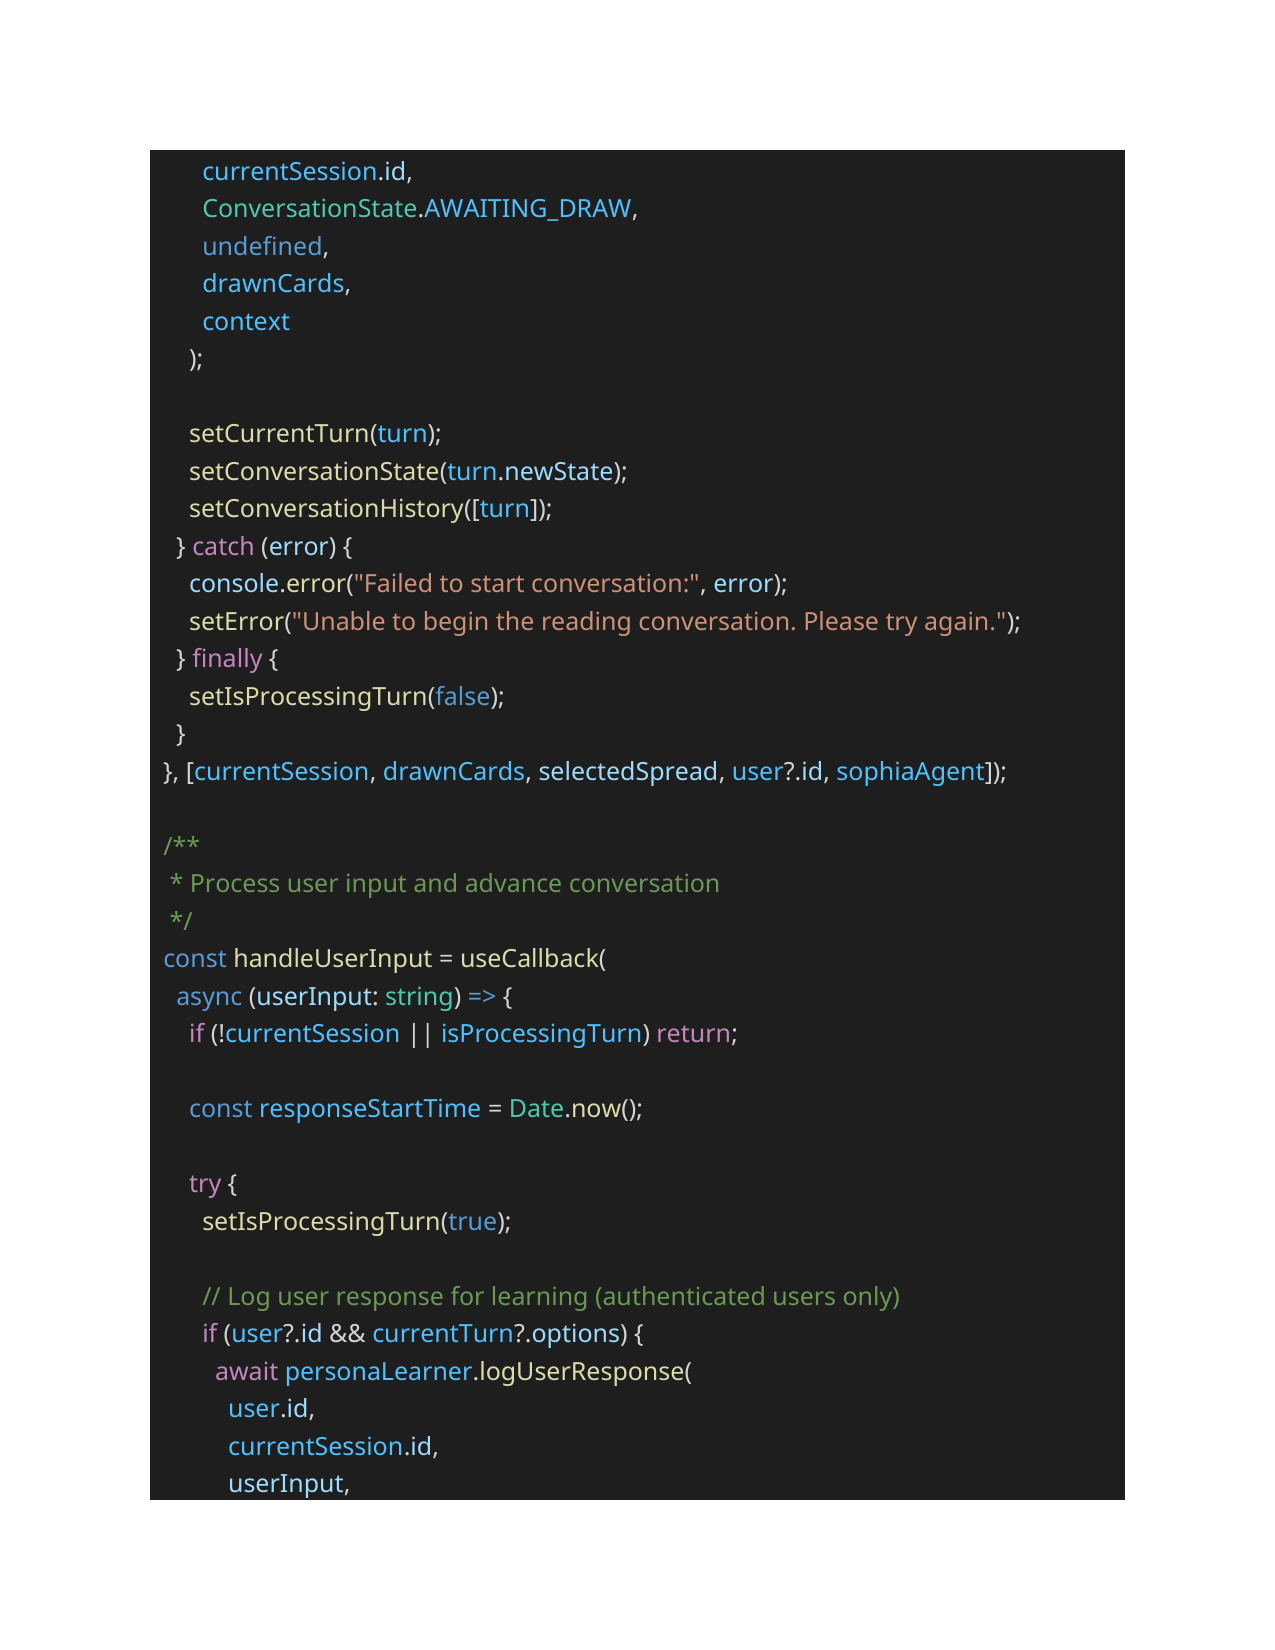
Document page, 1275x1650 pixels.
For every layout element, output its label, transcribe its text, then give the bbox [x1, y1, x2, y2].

text setConversationHistory([turn]); [150, 487, 1125, 525]
text } [150, 712, 1125, 750]
text context [150, 300, 1125, 337]
text ); [150, 337, 1125, 375]
text // Log user response for learning (authenticated users only) [150, 1275, 1125, 1312]
text await personaLearner.logUserResponse( [150, 1350, 1125, 1387]
text setIsProcessingTurn(false); [150, 675, 1125, 712]
text setConversationState(turn.newState); [150, 450, 1125, 487]
text ConversationState.AWAITING_DRAW, [150, 187, 1125, 225]
text if (!currentSession || isProcessingTurn) return; [150, 1012, 1125, 1050]
text const responseStartTime = Date.now(); [150, 1087, 1125, 1125]
text console.error("Failed to start conversation:", error); [150, 562, 1125, 600]
text const handleUserInput = useCallback( [150, 937, 1125, 975]
text try { [150, 1162, 1125, 1200]
text undefined, [150, 225, 1125, 262]
text userInput, [150, 1462, 1125, 1500]
text setError("Unable to begin the reading conversation. Please try again."); [150, 600, 1125, 637]
text user.id, [150, 1387, 1125, 1425]
text */ [150, 900, 1125, 937]
text } finally { [150, 637, 1125, 675]
text currentSession.id, [150, 1425, 1125, 1462]
text } catch (error) { [150, 525, 1125, 562]
text async (userInput: string) => { [150, 975, 1125, 1012]
text drawnCards, [150, 262, 1125, 300]
text currentSession.id, [150, 150, 1125, 187]
text setIsProcessingTurn(true); [150, 1200, 1125, 1237]
text }, [currentSession, drawnCards, selectedSpread, user?.id, sophiaAgent]); [150, 750, 1125, 787]
text * Process user input and advance conversation [150, 862, 1125, 900]
text setCurrentTurn(turn); [150, 412, 1125, 450]
text if (user?.id && currentTurn?.options) { [150, 1312, 1125, 1350]
text /** [150, 825, 1125, 862]
